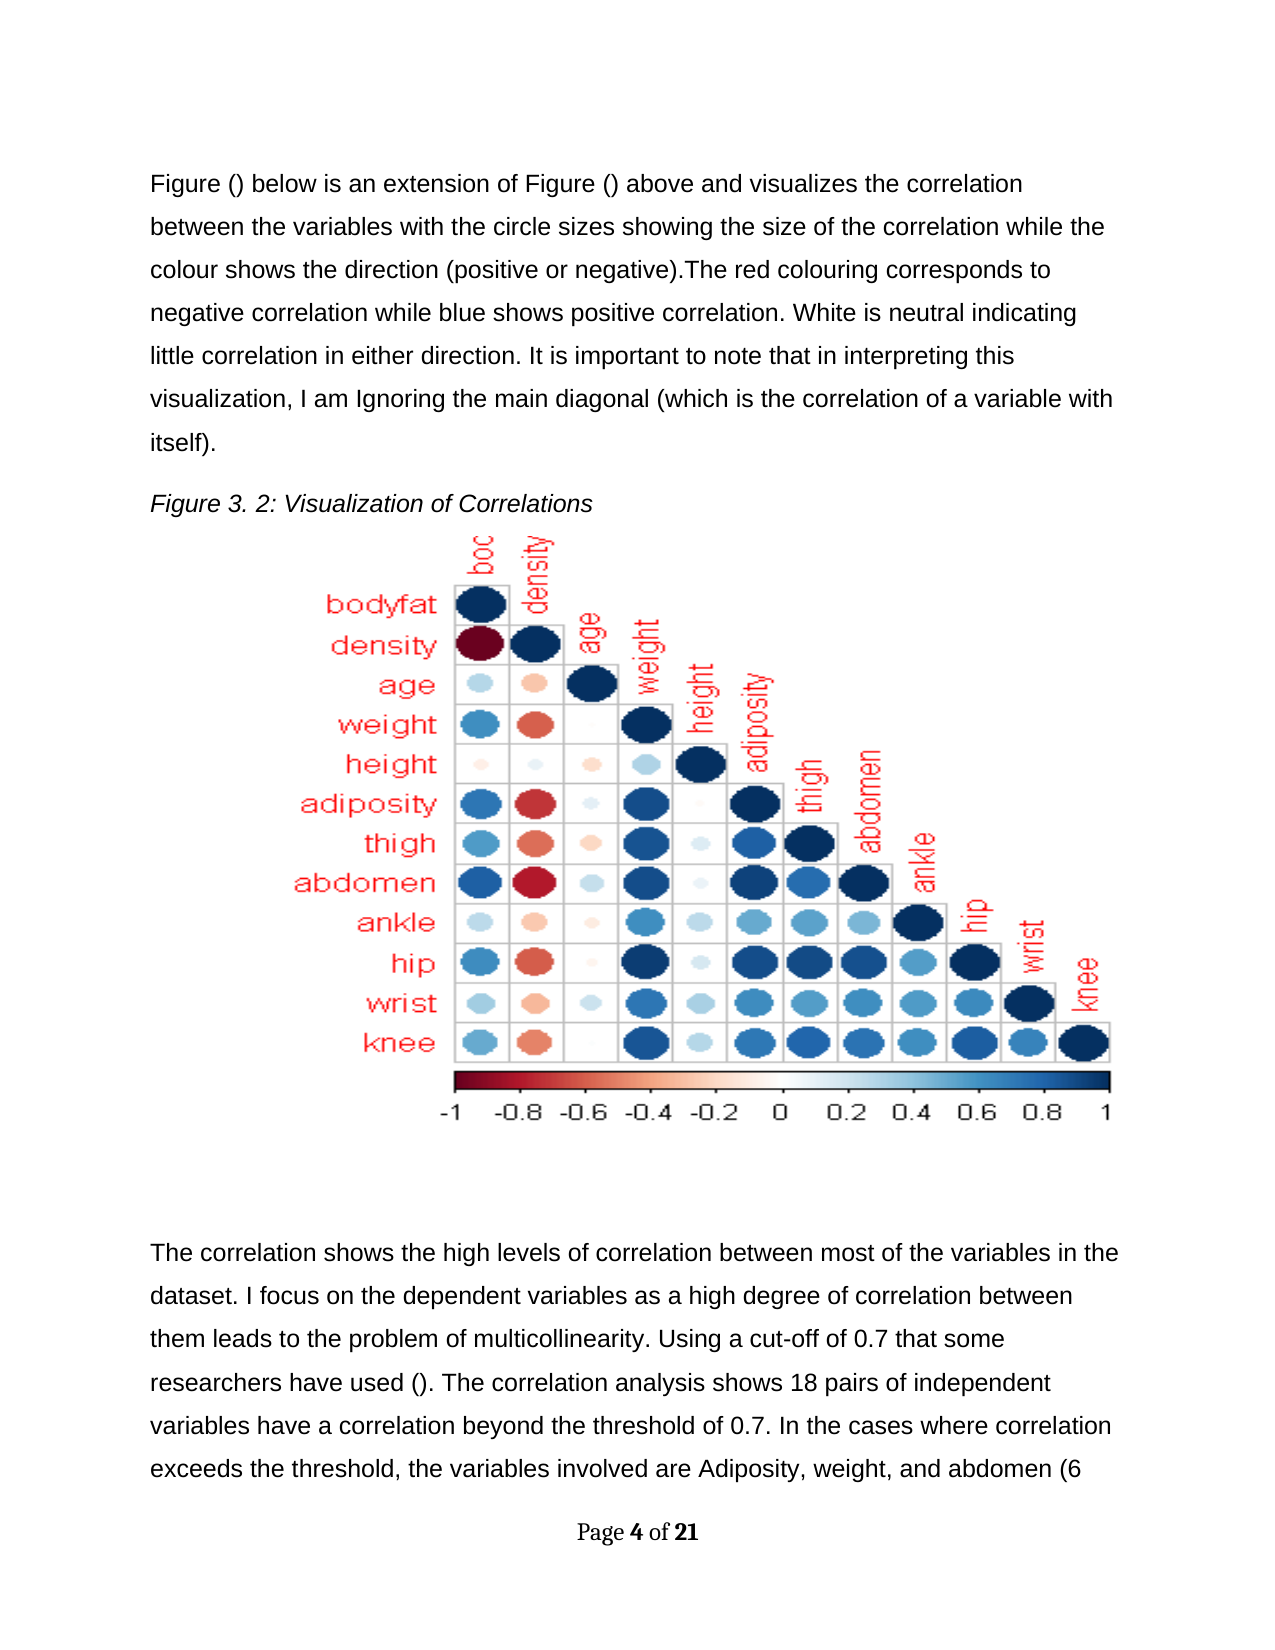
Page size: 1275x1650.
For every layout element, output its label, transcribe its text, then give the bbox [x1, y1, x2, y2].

text Figure 3. 2: Visualization of Correlations [150, 489, 1125, 518]
picture [150, 536, 1194, 1144]
text Figure () below is an extension of Figure () above and visualizes the correlation between the variables with the circle sizes showing the size of the correlation while the colour shows the direction (positive or negative).The red colouring corresponds to negative correlation while blue shows positive correlation. White is neutral indicating little correlation in either direction. It is important to note that in interpreting this visualization, I am Ignoring the main diagonal (which is the correlation of a variable with itself). [150, 169, 1125, 456]
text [150, 1238, 1125, 1482]
